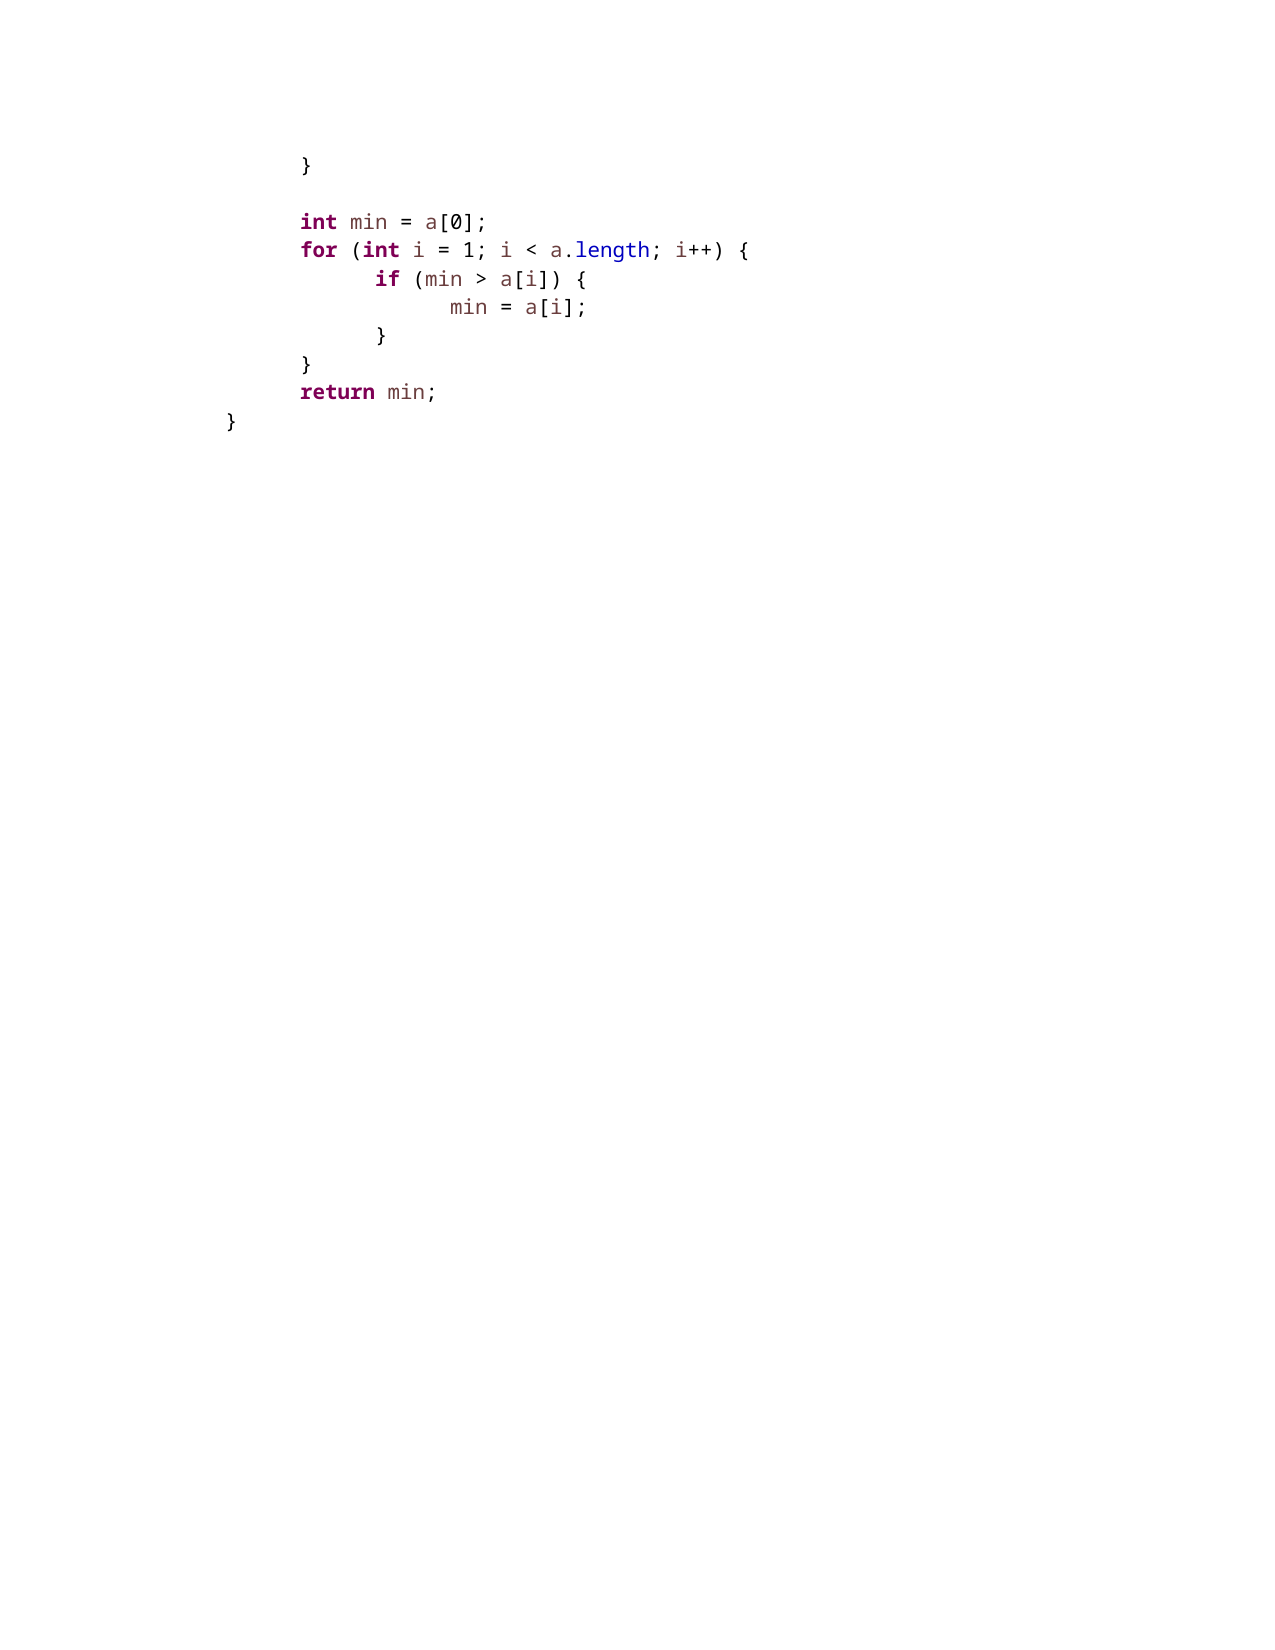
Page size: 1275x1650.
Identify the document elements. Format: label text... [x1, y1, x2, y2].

text for (int i = 1; i < a.length; i++) { [150, 235, 1125, 264]
text } [150, 349, 1125, 377]
text if (min > a[i]) { [150, 264, 1125, 292]
text } [150, 150, 1125, 178]
text } [150, 406, 1125, 434]
text int min = a[0]; [150, 207, 1125, 235]
text return min; [150, 377, 1125, 406]
text min = a[i]; [150, 292, 1125, 321]
text } [150, 321, 1125, 349]
